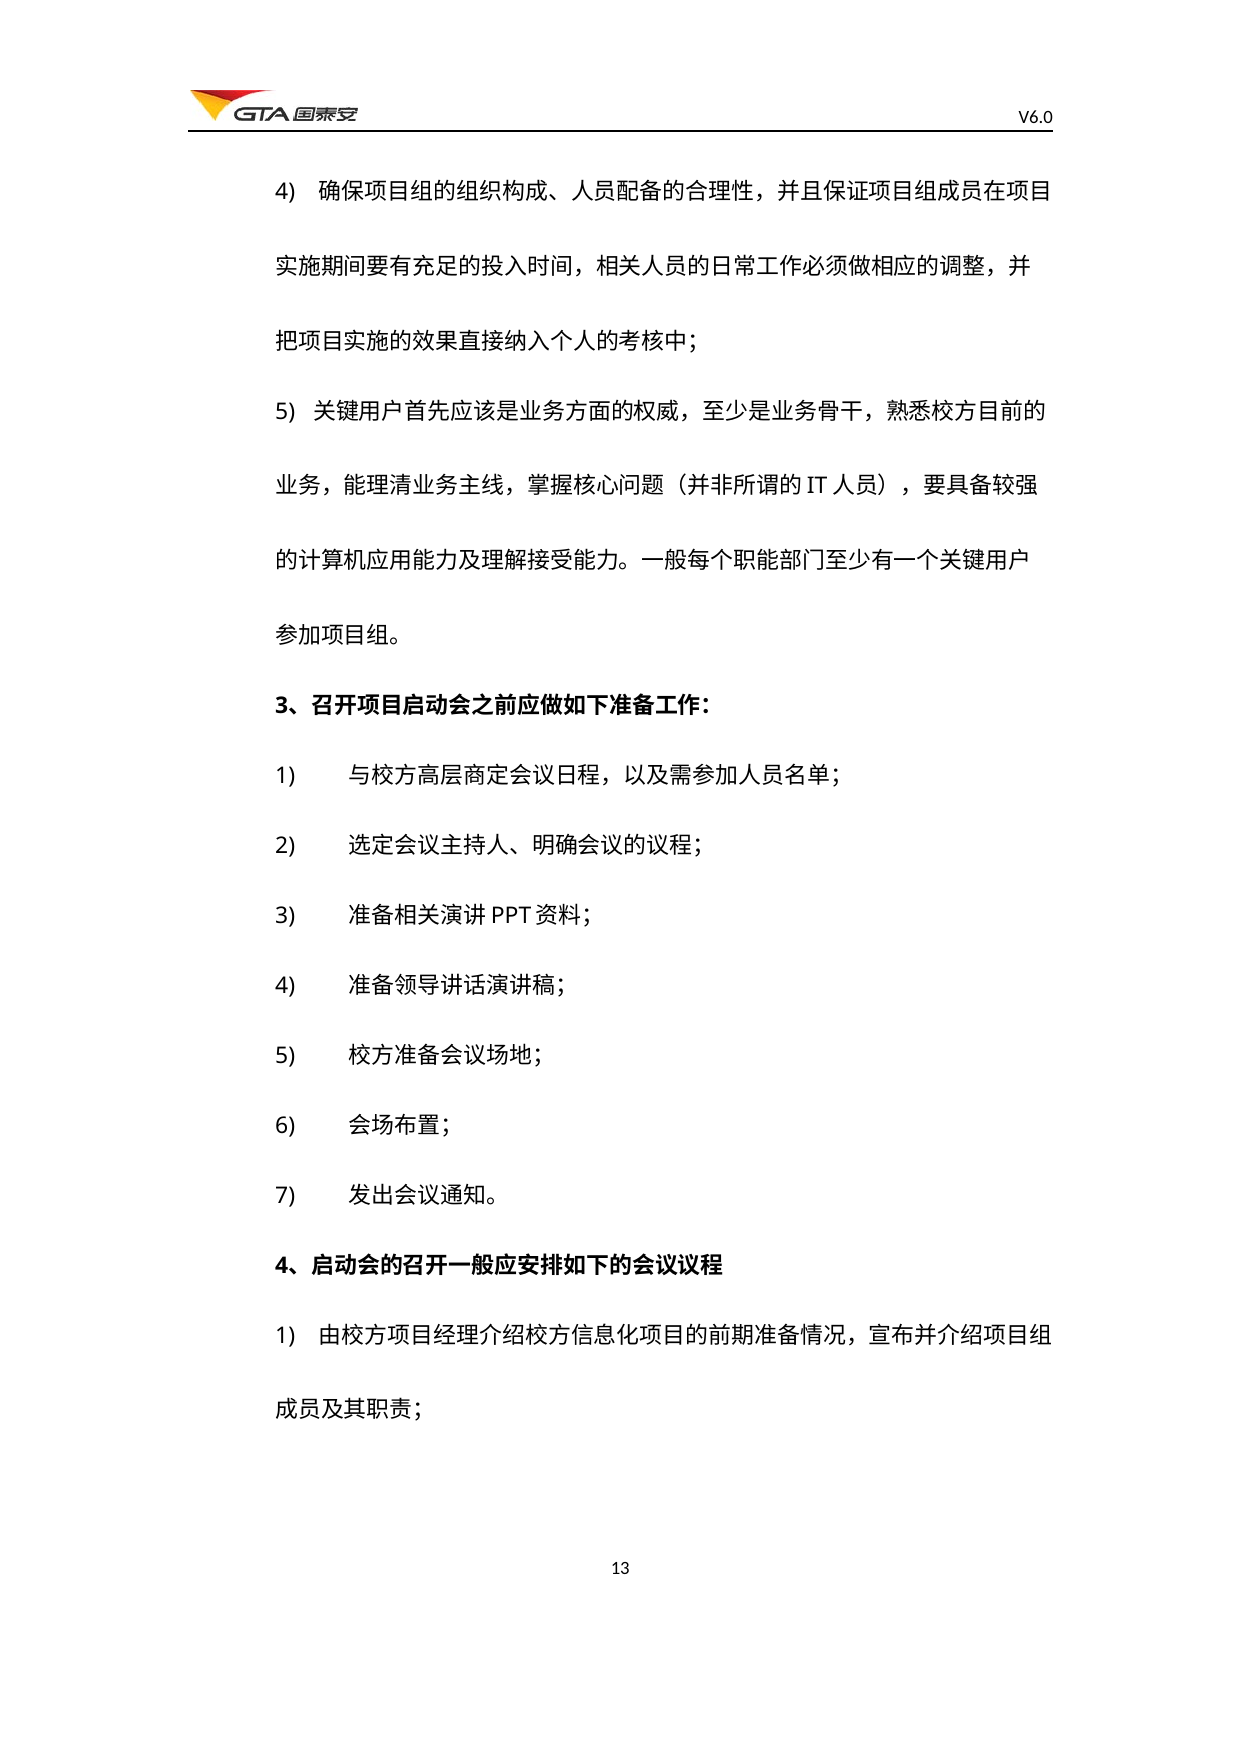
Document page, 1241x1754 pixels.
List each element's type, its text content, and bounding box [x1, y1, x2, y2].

picture [187, 88, 361, 124]
list 1) 与校方高层商定会议日程，以及需参加人员名单； [275, 741, 1053, 806]
list 2) 选定会议主持人、明确会议的议程； [275, 811, 1053, 876]
list 3) 准备相关演讲PPT资料； [275, 881, 1053, 946]
list 3、召开项目启动会之前应做如下准备工作： [275, 671, 1053, 736]
list 4) 确保项目组的组织构成、人员配备的合理性，并且保证项目组成员在项目实施期间要有充足的投入时间，相关人员的日常工作必须做相应的调整，并把项目实施的效果直接纳入个人的考核中； [275, 157, 1053, 372]
list 5) 关键用户首先应该是业务方面的权威，至少是业务骨干，熟悉校方目前的业务，能理清业务主线，掌握核心问题（并非所谓的IT人员），要具备较强的计算机应用能力及理解接受能力。一般每个职能部门至少有一个关键用户参加项目组。 [275, 377, 1053, 666]
list 7) 发出会议通知。 [275, 1161, 1053, 1226]
list 6) 会场布置； [275, 1091, 1053, 1156]
list 5) 校方准备会议场地； [275, 1021, 1053, 1086]
list 4) 准备领导讲话演讲稿； [275, 951, 1053, 1016]
list 1) 由校方项目经理介绍校方信息化项目的前期准备情况，宣布并介绍项目组成员及其职责； [275, 1301, 1053, 1440]
list 4、启动会的召开一般应安排如下的会议议程 [275, 1231, 1053, 1296]
